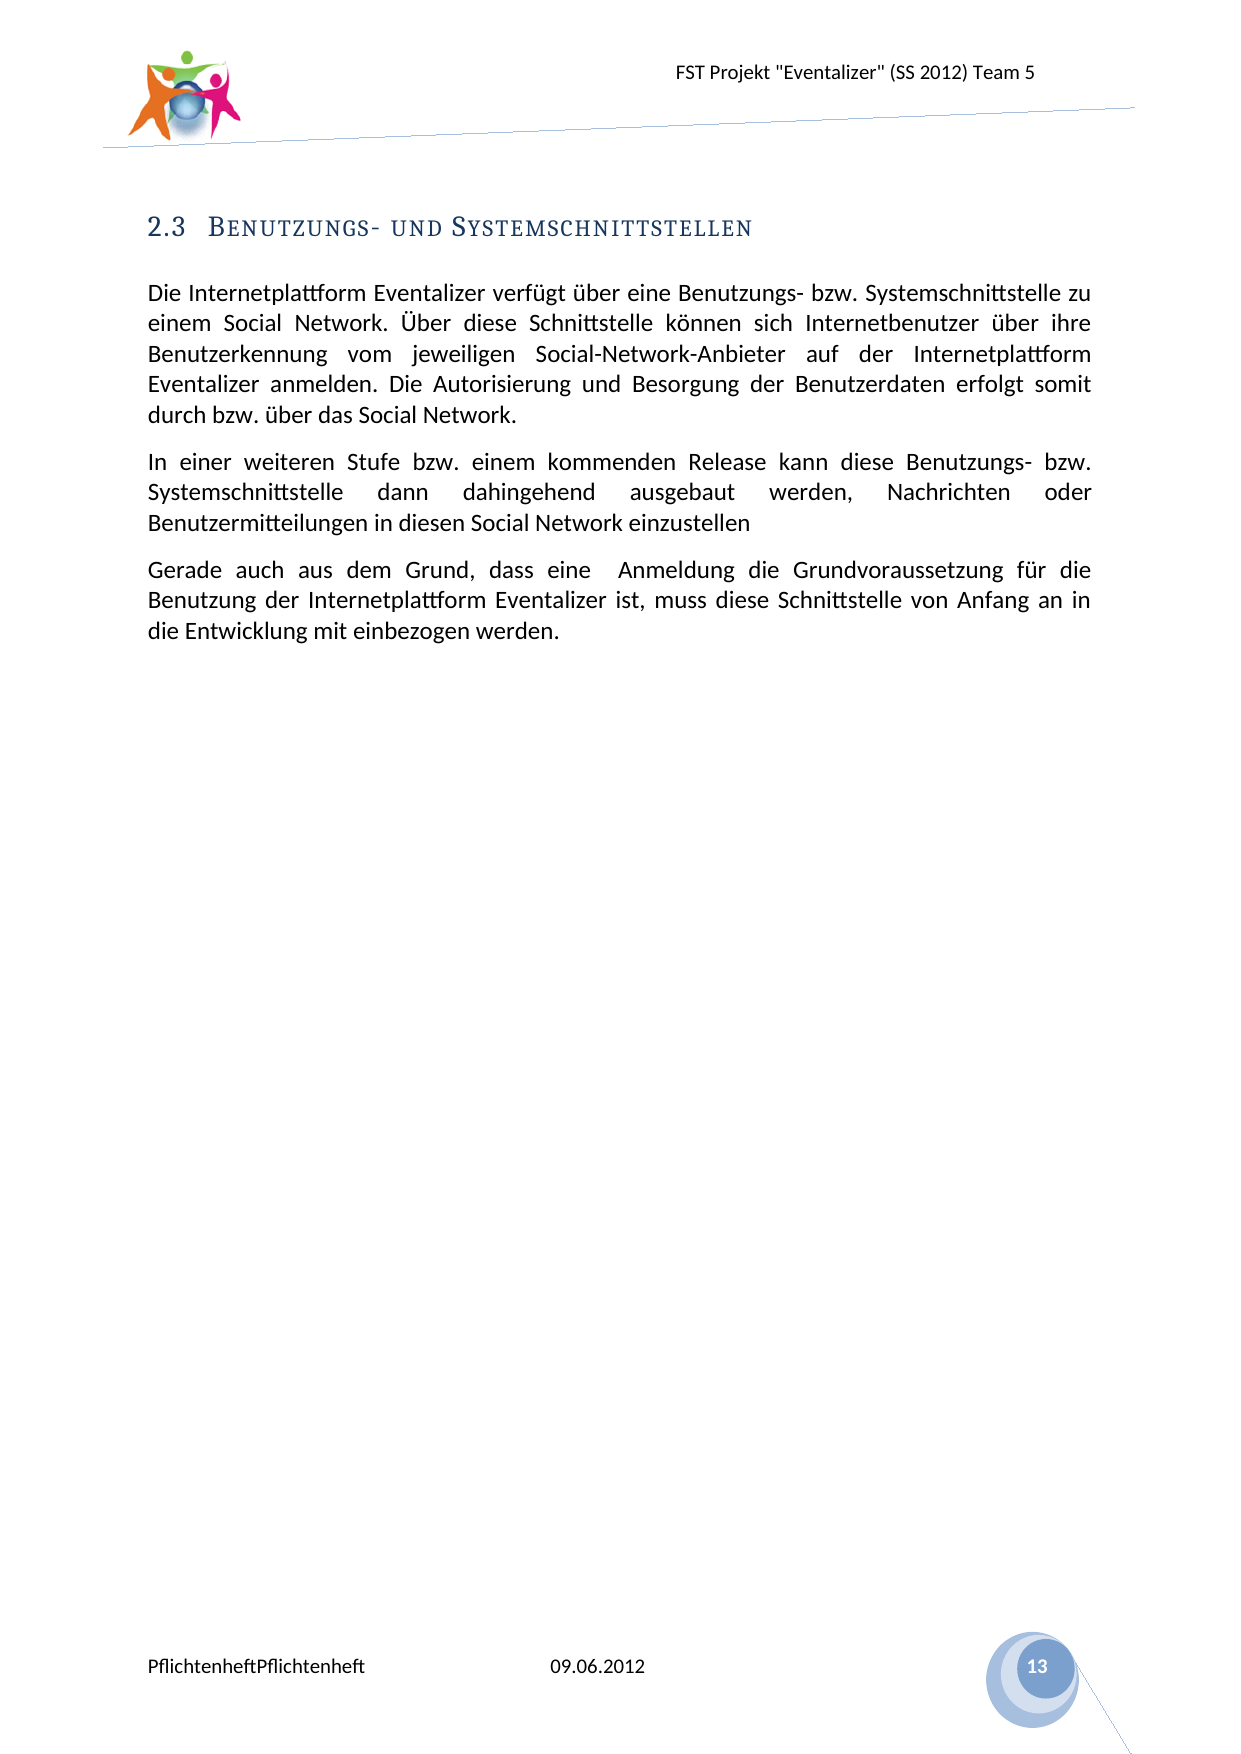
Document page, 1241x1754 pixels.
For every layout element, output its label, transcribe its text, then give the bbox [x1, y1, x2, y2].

text In einer weiteren Stufe bzw. einem kommenden Release kann diese Benutzungs- bzw. Systemschnittstelle dann dahingehend ausgebaut werden, Nachrichten oder Benutzermitteilungen in diesen Social Network einzustellen [148, 446, 1093, 537]
text Die Internetplattform Eventalizer verfügt über eine Benutzungs- bzw. Systemschnittstelle zu einem Social Network. Über diese Schnittstelle können sich Internetbenutzer über ihre Benutzerkennung vom jeweiligen Social-Network-Anbieter auf der Internetplattform Eventalizer anmelden. Die Autorisierung und Besorgung der Benutzerdaten erfolgt somit durch bzw. über das Social Network. [148, 277, 1093, 429]
picture [126, 50, 241, 143]
subtitle Benutzungs- und Systemschnittstellen [148, 210, 1093, 243]
text Gerade auch aus dem Grund, dass eine Anmeldung die Grundvoraussetzung für die Benutzung der Internetplattform Eventalizer ist, muss diese Schnittstelle von Anfang an in die Entwicklung mit einbezogen werden. [148, 554, 1093, 646]
